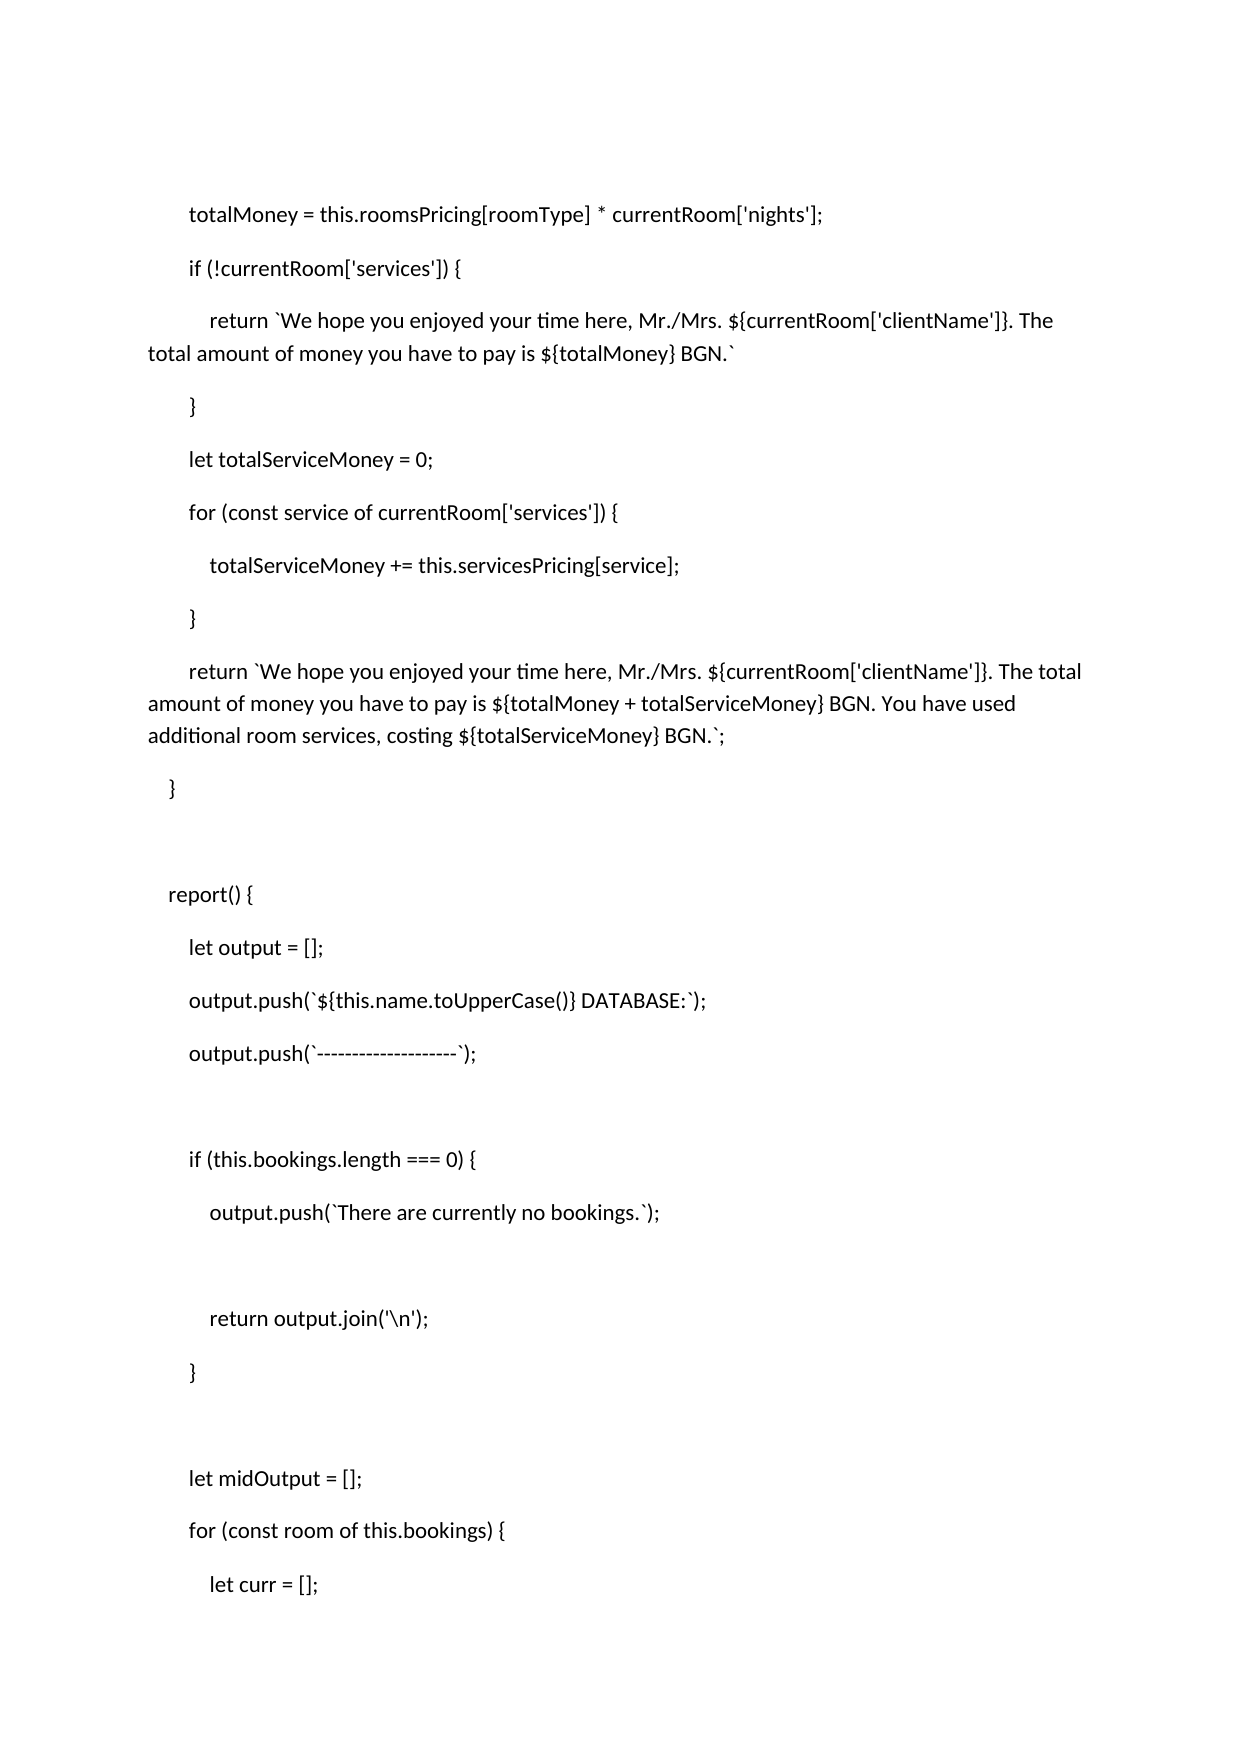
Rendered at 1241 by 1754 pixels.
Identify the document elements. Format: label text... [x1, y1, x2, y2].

text output.push(`${this.name.toUpperCase()} DATABASE:`); [148, 986, 1093, 1014]
text let midOutput = []; [148, 1464, 1093, 1492]
text } [148, 1358, 1093, 1386]
text for (const room of this.bookings) { [148, 1517, 1093, 1545]
text } [148, 392, 1093, 420]
text totalMoney = this.roomsPricing[roomType] * currentRoom['nights']; [148, 201, 1093, 229]
text let curr = []; [148, 1570, 1093, 1598]
text } [148, 774, 1093, 802]
text return output.join('\n'); [148, 1304, 1093, 1333]
text output.push(`--------------------`); [148, 1039, 1093, 1067]
text totalServiceMoney += this.servicesPricing[service]; [148, 551, 1093, 579]
text let output = []; [148, 933, 1093, 961]
text return `We hope you enjoyed your time here, Mr./Mrs. ${currentRoom['clientName']}. The total amount of money you have to pay is ${totalMoney + totalServiceMoney} BGN. You have used additional room services, costing ${totalServiceMoney} BGN.`; [148, 657, 1093, 749]
text report() { [148, 880, 1093, 908]
text } [148, 604, 1093, 632]
text return `We hope you enjoyed your time here, Mr./Mrs. ${currentRoom['clientName']}. The total amount of money you have to pay is ${totalMoney} BGN.` [148, 307, 1093, 367]
text let totalServiceMoney = 0; [148, 445, 1093, 473]
text if (this.bookings.length === 0) { [148, 1146, 1093, 1173]
text for (const service of currentRoom['services']) { [148, 498, 1093, 526]
text output.push(`There are currently no bookings.`); [148, 1198, 1093, 1227]
text if (!currentRoom['services']) { [148, 254, 1093, 282]
